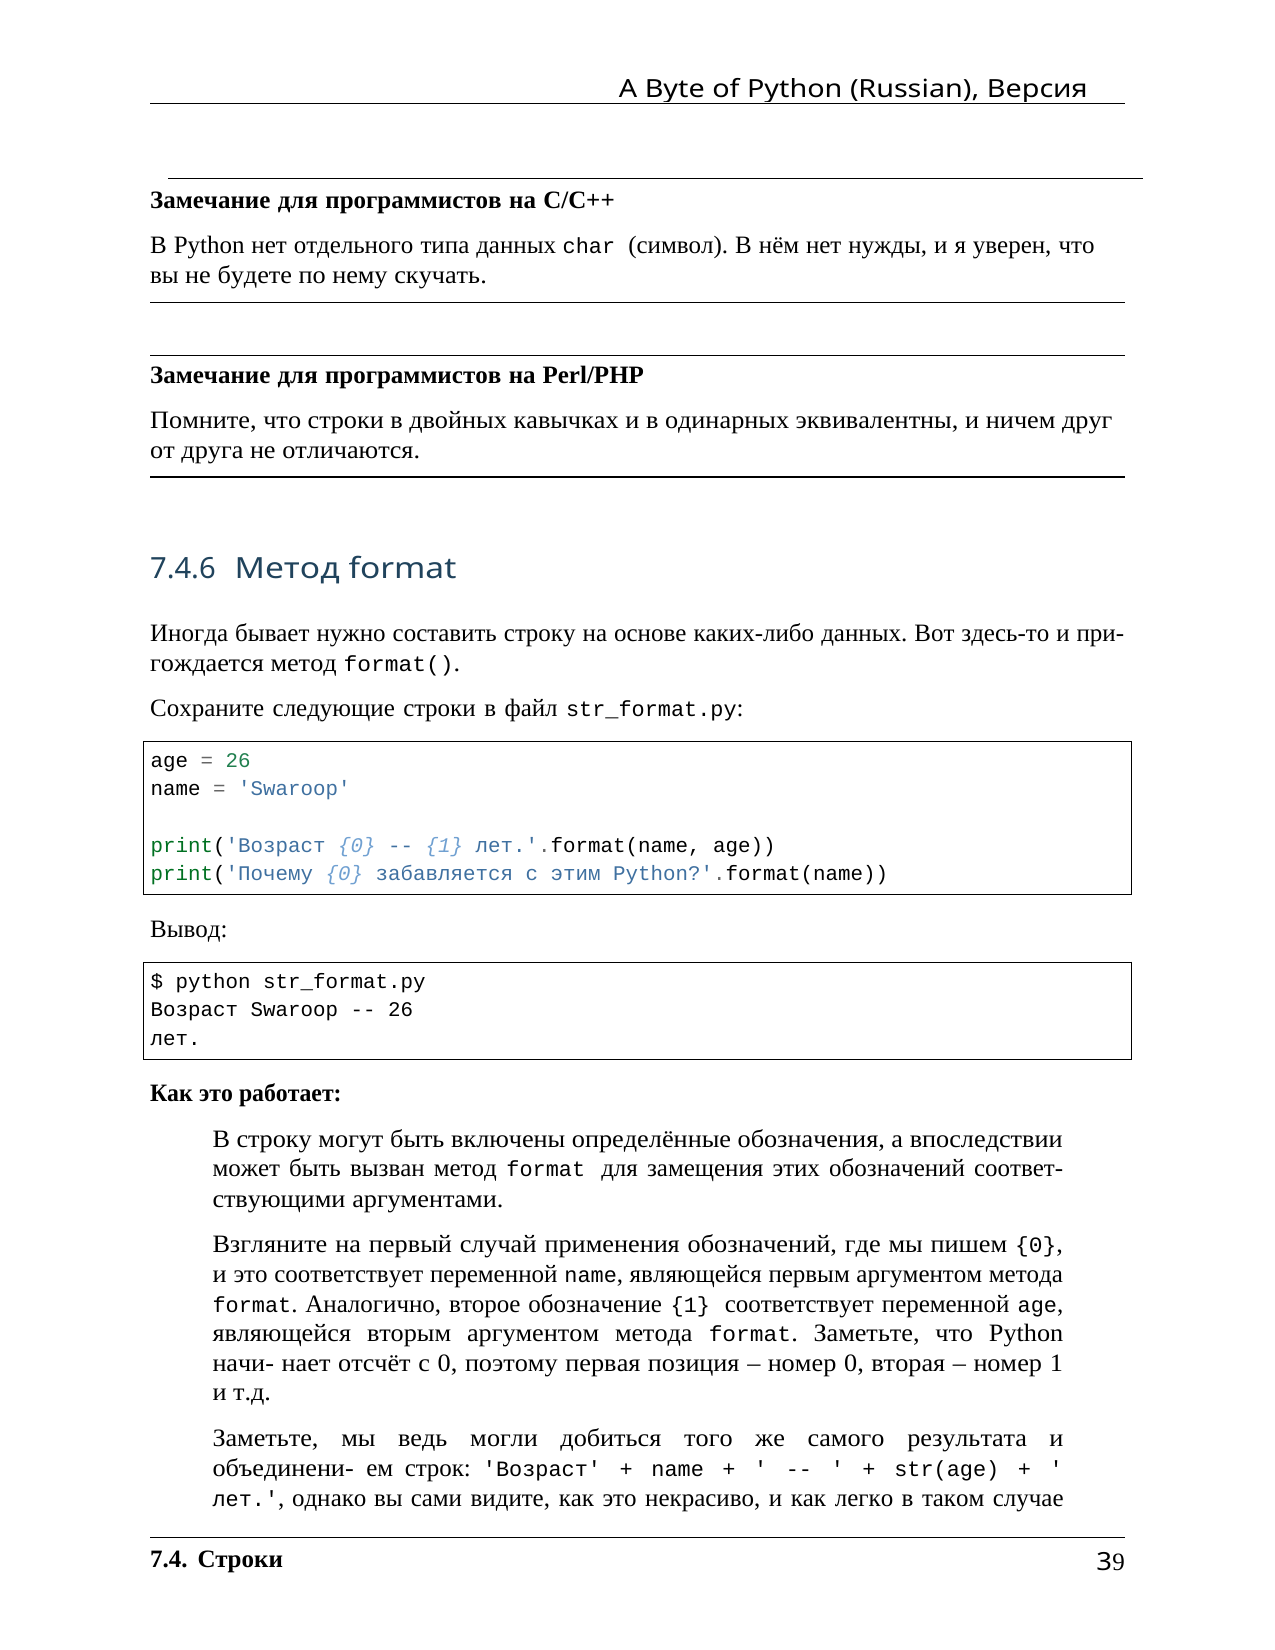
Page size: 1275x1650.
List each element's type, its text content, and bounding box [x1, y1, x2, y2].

text Помните, что строки в двойных кавычках и в одинарных эквивалентны, и ничем друг от друга не отличаются. [150, 405, 1126, 464]
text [212, 1423, 1063, 1513]
text В Python нет отдельного типа данных char (символ). В нём нет нужды, и я уверен, что вы не будете по нему скучать. [150, 230, 1126, 289]
subtitle Метод format [150, 547, 1144, 587]
subtitle Замечание для программистов на Perl/PHP [150, 355, 1144, 389]
text Взгляните на первый случай применения обозначений, где мы пишем {0}, и это соответствует переменной name, являющейся первым аргументом метода format. Аналогично, второе обозначение {1} соответствует переменной age, являющейся вторым аргументом метода format. Заметьте, что Python начи- нает отсчёт с 0, поэтому первая позиция – номер 0, вторая – номер 1 и т.д. [212, 1229, 1063, 1406]
subtitle Замечание для программистов на C/C++ [150, 185, 1144, 214]
text В строку могут быть включены определённые обозначения, а впоследствии может быть вызван метод format для замещения этих обозначений соответ- ствующими аргументами. [212, 1124, 1063, 1213]
subtitle Как это работает: [150, 1078, 1144, 1107]
text Вывод: [150, 914, 1144, 943]
text Иногда бывает нужно составить строку на основе каких-либо данных. Вот здесь-то и при- гождается метод format(). [150, 618, 1126, 678]
text Сохраните следующие строки в файл str_format.py: [150, 693, 1144, 723]
